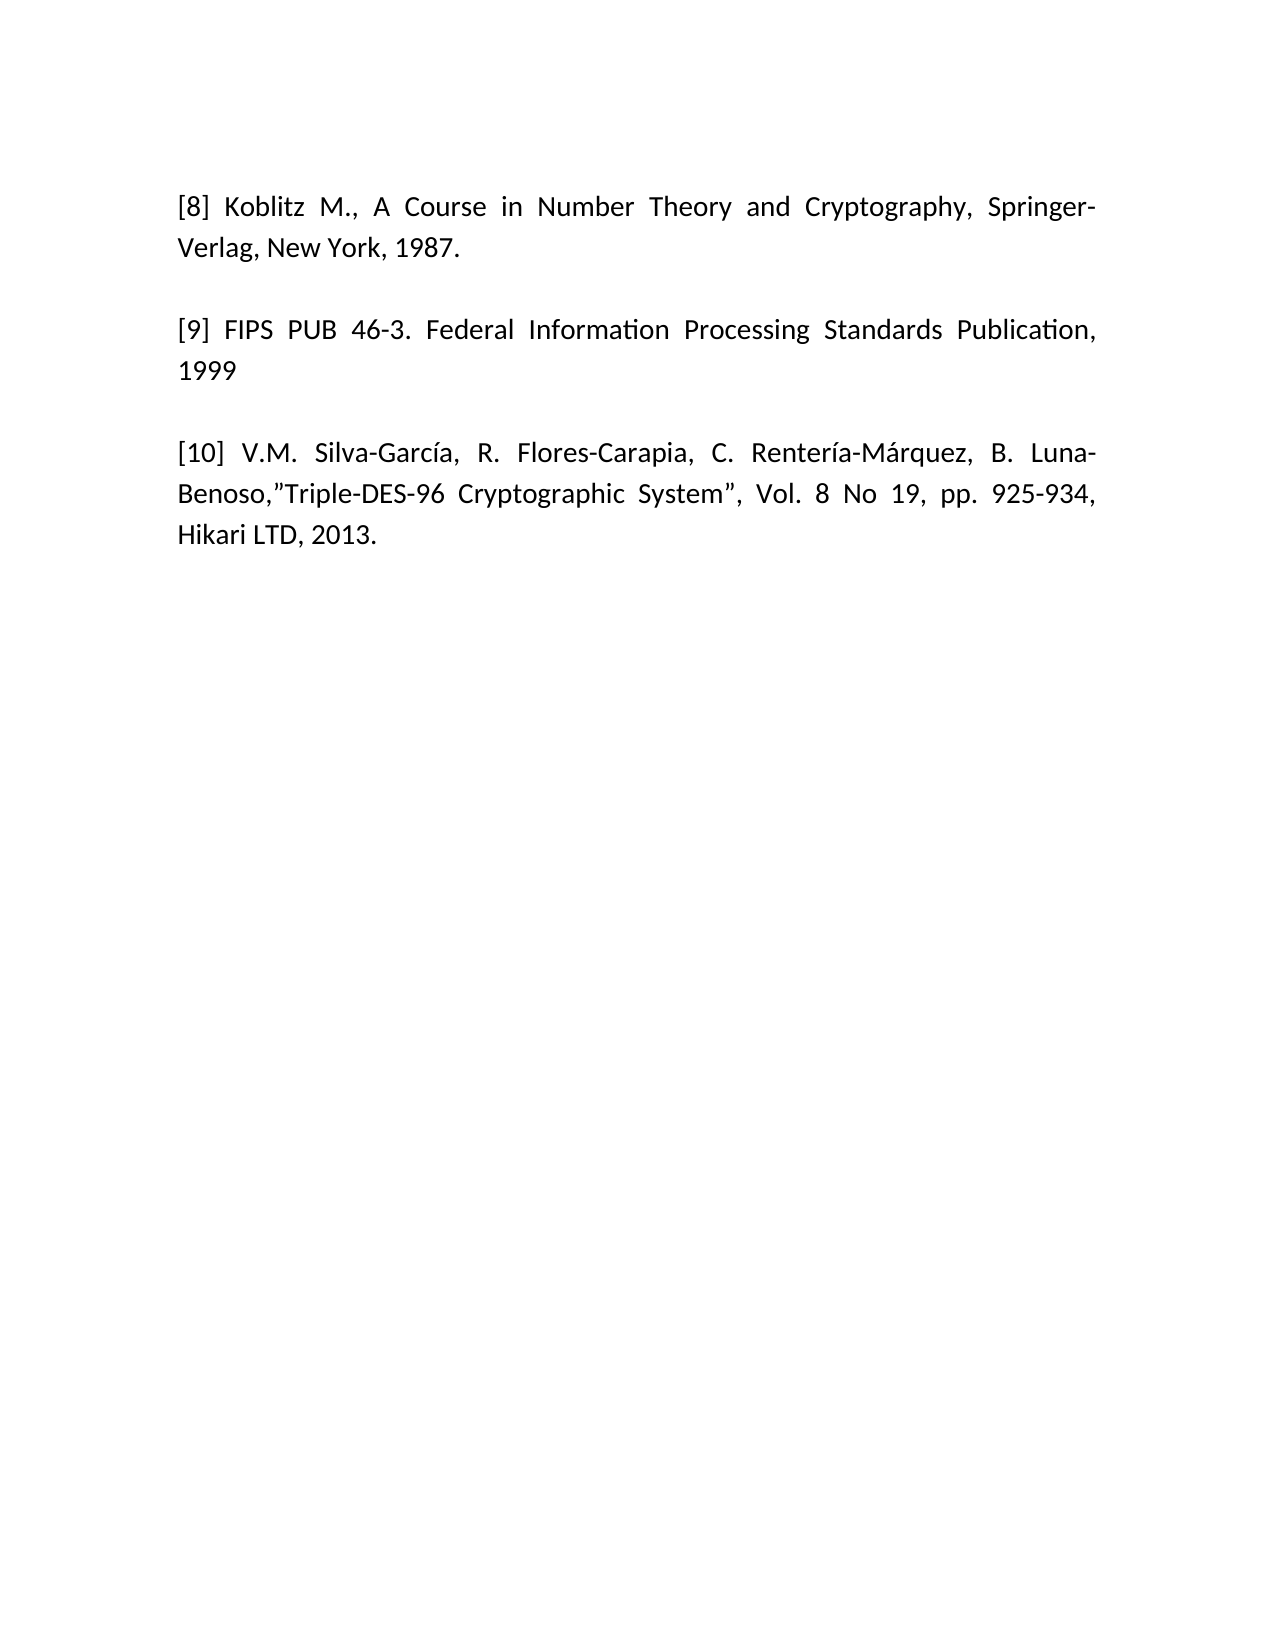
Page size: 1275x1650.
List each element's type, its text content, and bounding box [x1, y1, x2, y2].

text [10] V.M. Silva-García, R. Flores-Carapia, C. Rentería-Márquez, B. Luna-Benoso,”Triple-DES-96 Cryptographic System”, Vol. 8 No 19, pp. 925-934, Hikari LTD, 2013. [177, 434, 1098, 552]
text [9] FIPS PUB 46-3. Federal Information Processing Standards Publication, 1999 [177, 311, 1098, 388]
text [8] Koblitz M., A Course in Number Theory and Cryptography, Springer-Verlag, New York, 1987. [177, 188, 1098, 265]
